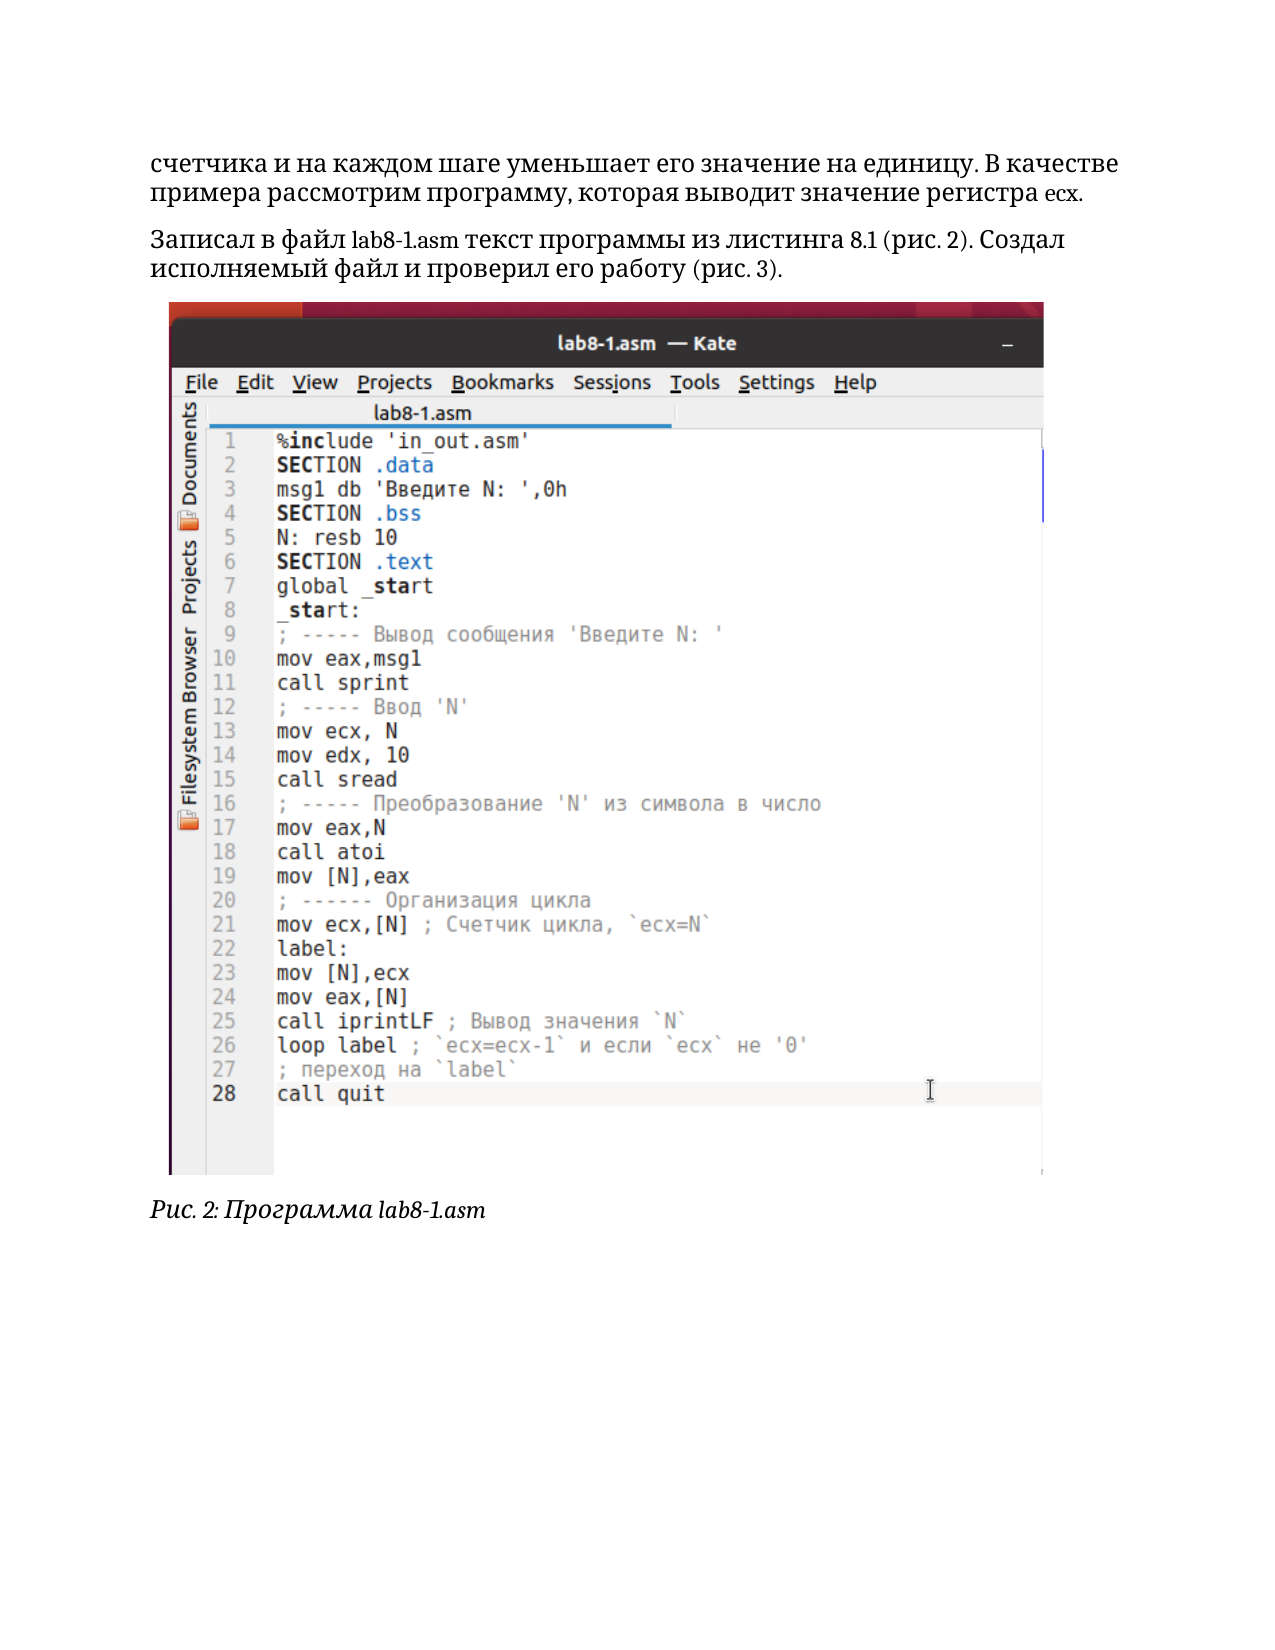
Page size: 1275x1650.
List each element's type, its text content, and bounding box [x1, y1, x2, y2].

picture [168, 302, 1044, 1175]
text Записал в файл lab8-1.asm текст программы из листинга 8.1 (рис. 2). Создал исполняемый файл и проверил его работу (рис. 3). [150, 226, 1125, 284]
text Рис. 2: Программа lab8-1.asm [150, 1196, 1125, 1224]
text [150, 150, 1125, 207]
